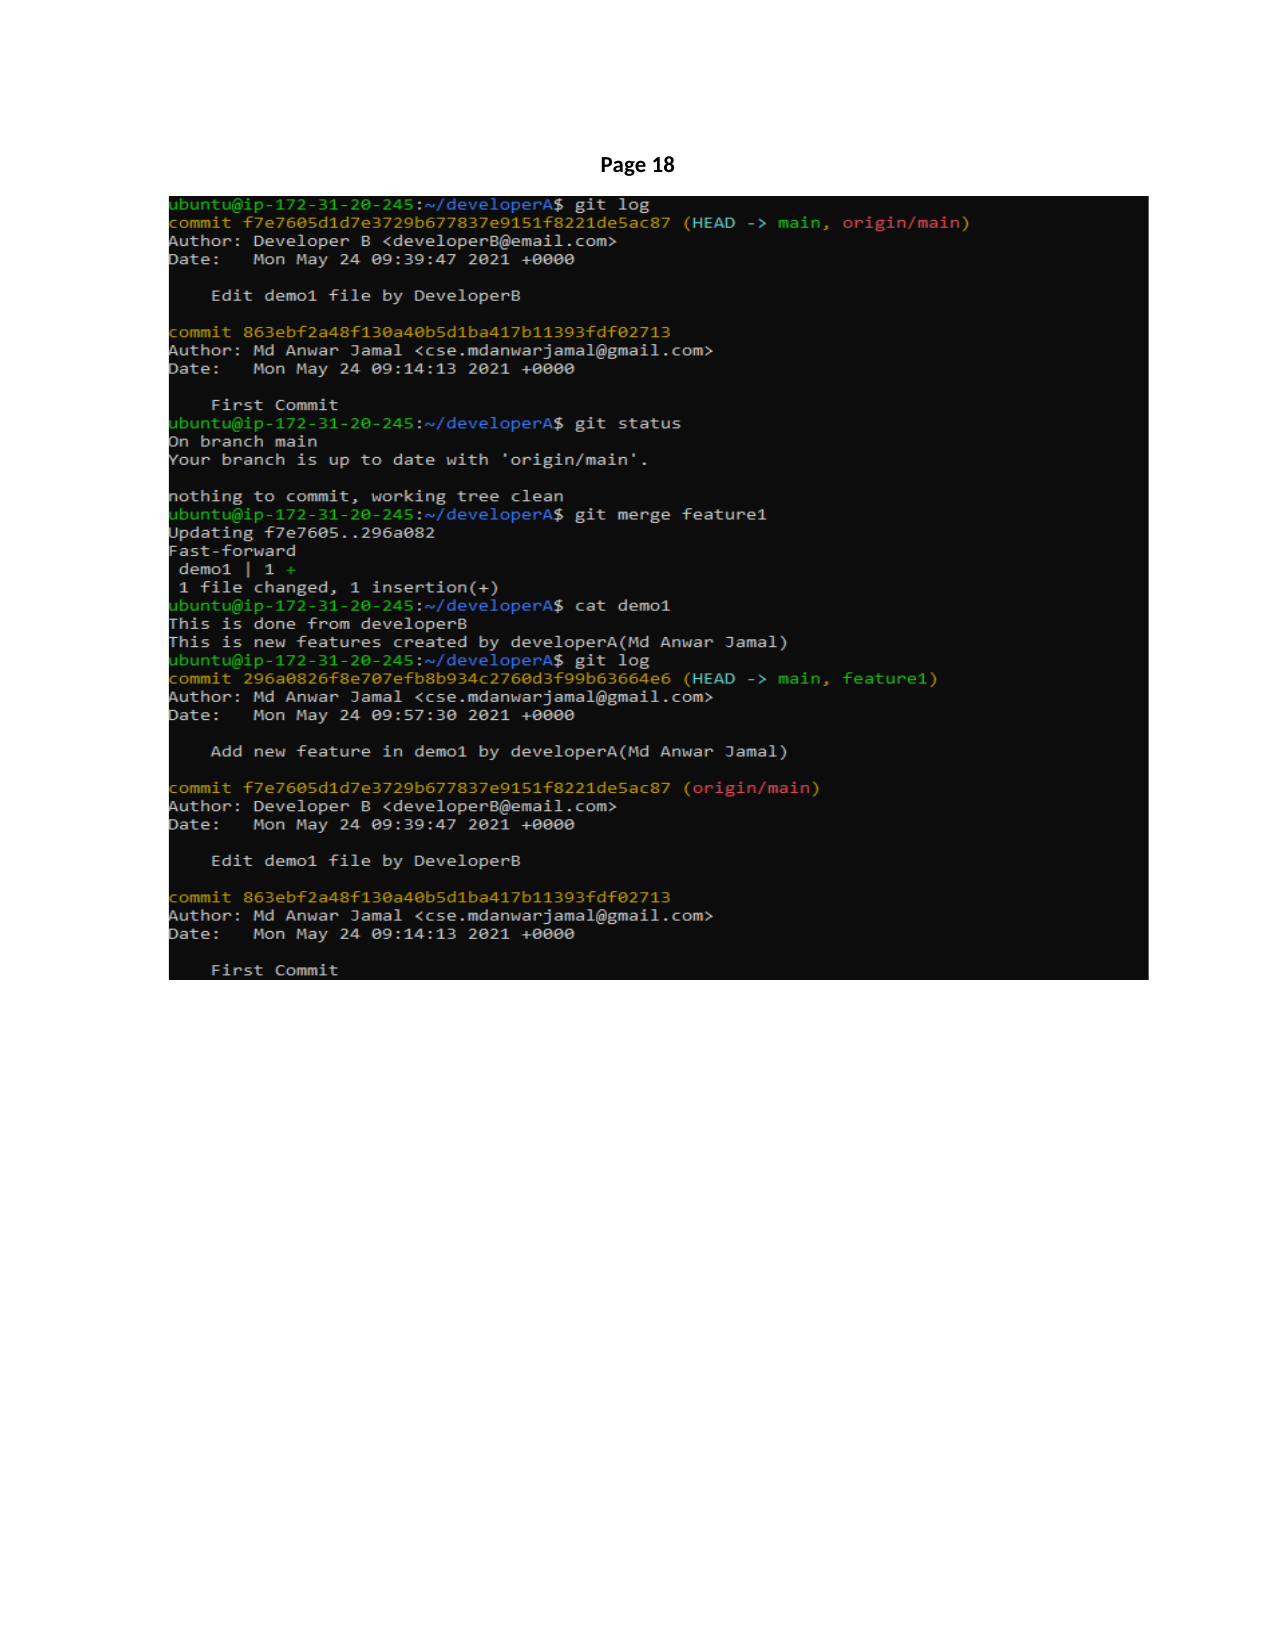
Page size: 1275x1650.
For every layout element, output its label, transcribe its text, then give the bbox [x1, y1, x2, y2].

text Page 18 [150, 150, 1125, 178]
